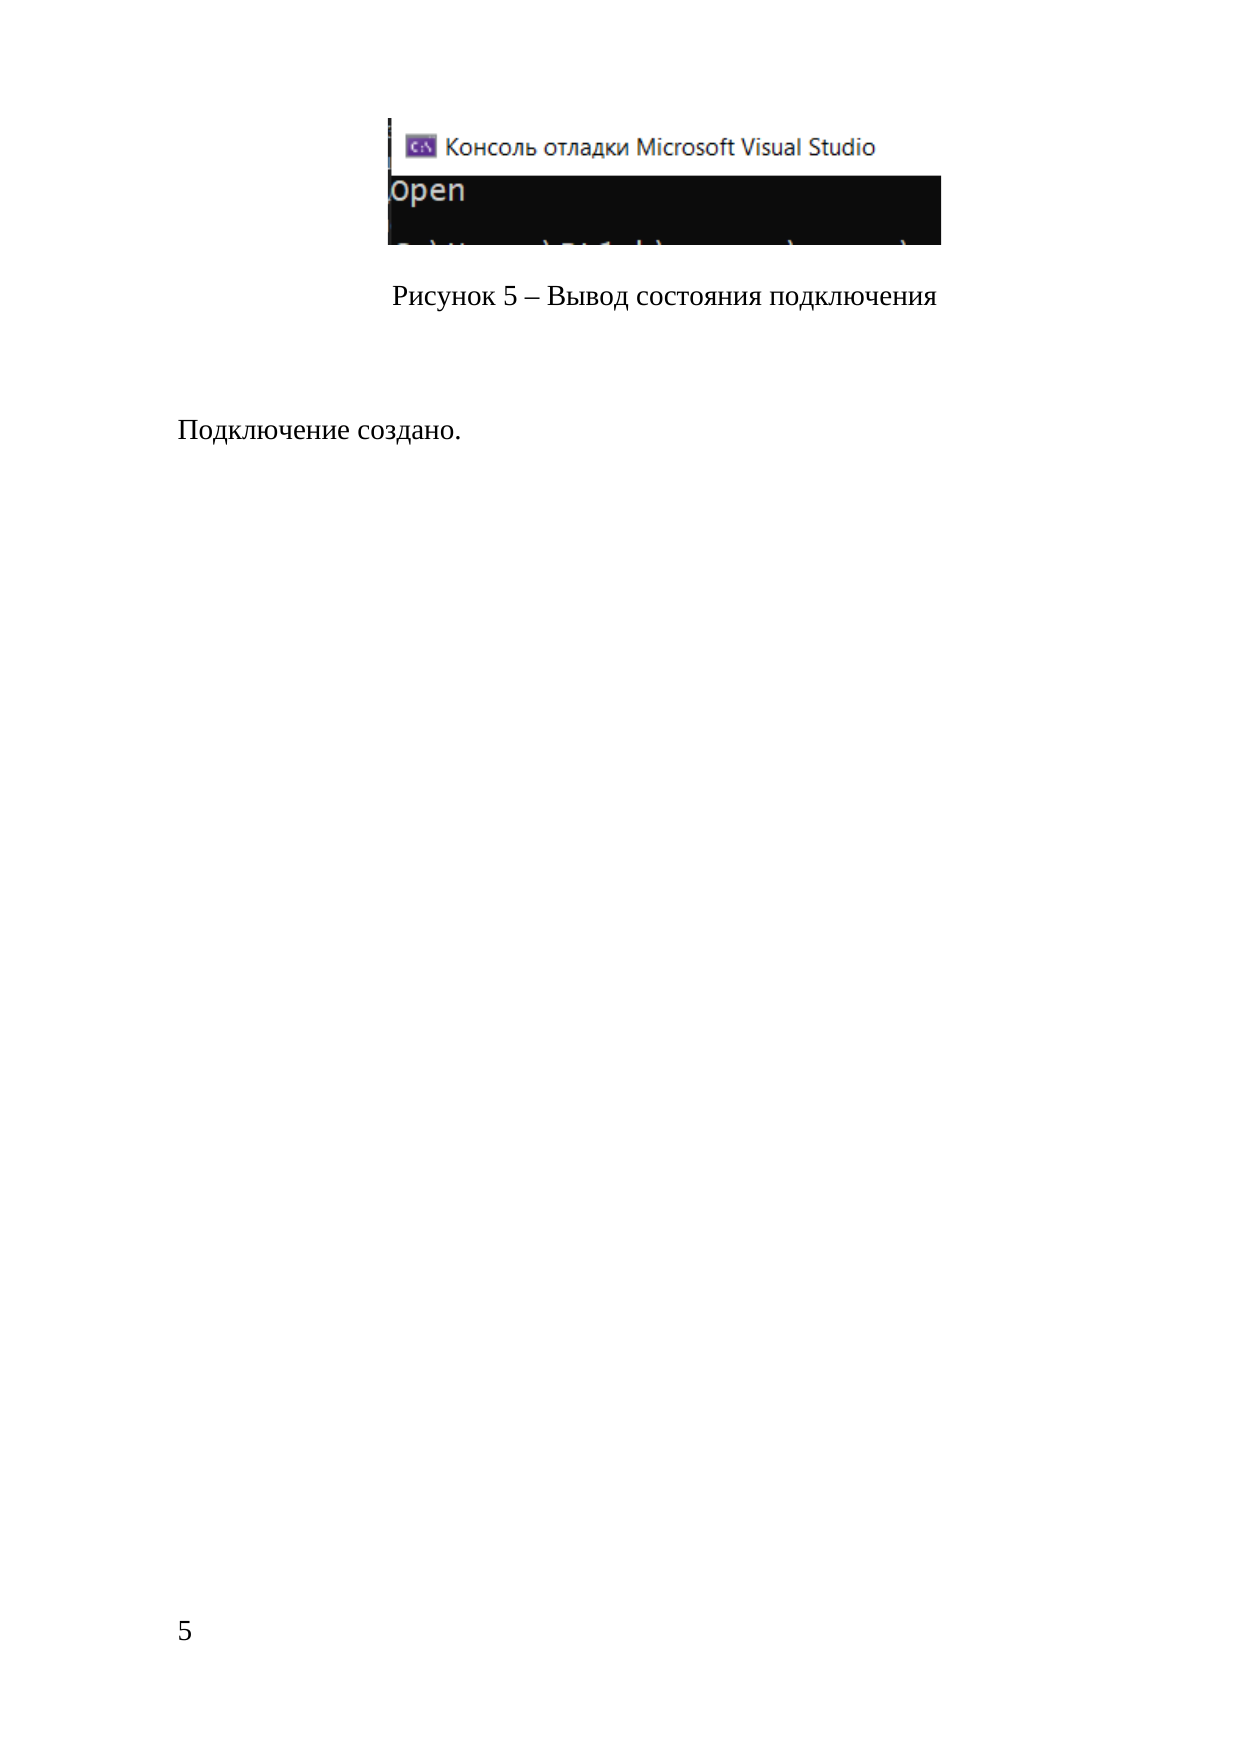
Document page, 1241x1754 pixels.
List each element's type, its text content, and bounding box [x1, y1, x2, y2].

picture [387, 118, 942, 245]
text Подключение создано. [177, 412, 1152, 446]
text Рисунок 5 – Вывод состояния подключения [177, 278, 1152, 312]
